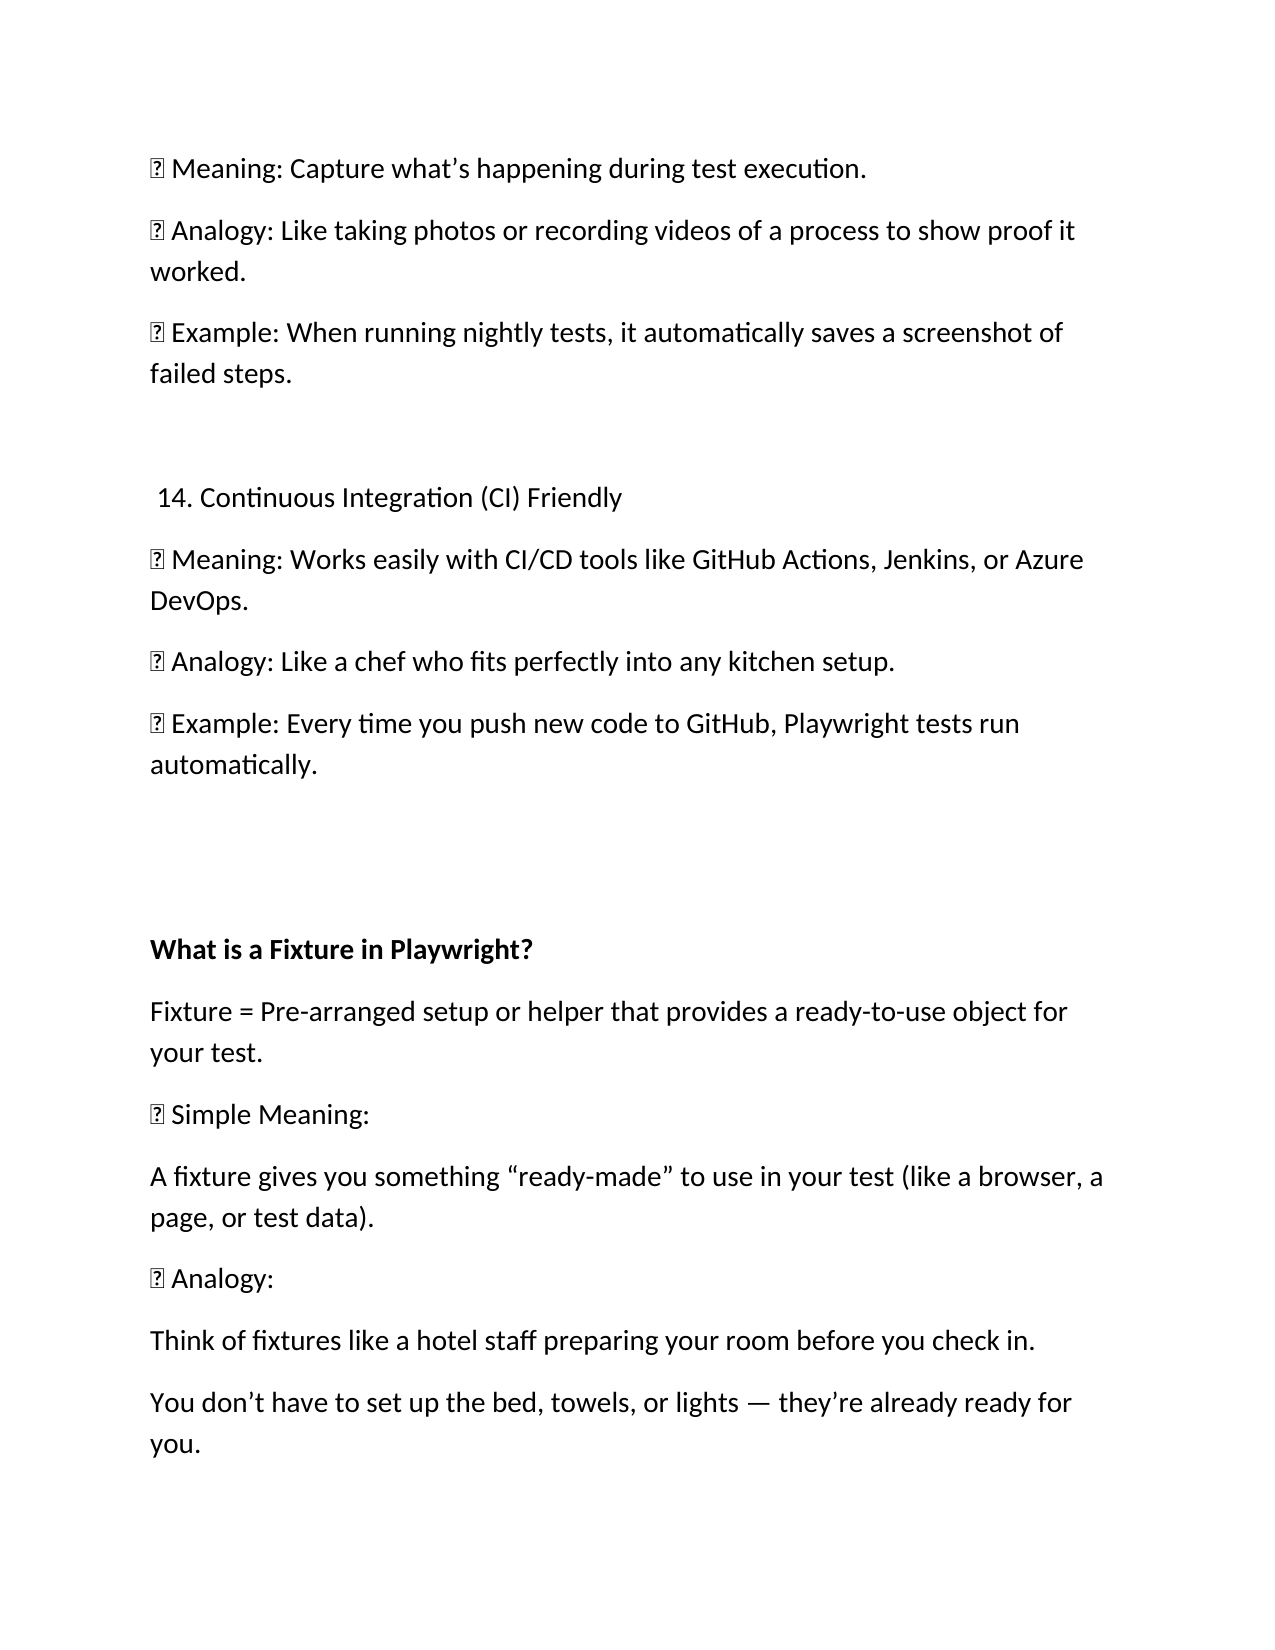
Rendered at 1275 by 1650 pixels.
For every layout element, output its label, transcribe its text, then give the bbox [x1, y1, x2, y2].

text ✅ Meaning: Works easily with CI/CD tools like GitHub Actions, Jenkins, or Azure DevOps. [150, 541, 1125, 617]
text 📸 Example: When running nightly tests, it automatically saves a screenshot of failed steps. [150, 314, 1125, 391]
text ✅ Simple Meaning: [150, 1096, 1125, 1132]
text 🧠 Analogy: Like a chef who fits perfectly into any kitchen setup. [150, 643, 1125, 679]
text 🧠 Analogy: Like taking photos or recording videos of a process to show proof it worked. [150, 212, 1125, 288]
text You don’t have to set up the bed, towels, or lights — they’re already ready for you. [150, 1384, 1125, 1461]
text 🔁 Example: Every time you push new code to GitHub, Playwright tests run automatically. [150, 705, 1125, 782]
text A fixture gives you something “ready-made” to use in your test (like a browser, a page, or test data). [150, 1158, 1125, 1234]
text Fixture = Pre-arranged setup or helper that provides a ready-to-use object for your test. [150, 993, 1125, 1070]
text ✅ Meaning: Capture what’s happening during test execution. [150, 150, 1125, 186]
text Think of fixtures like a hotel staff preparing your room before you check in. [150, 1322, 1125, 1358]
text 14. Continuous Integration (CI) Friendly [150, 479, 1125, 514]
text What is a Fixture in Playwright? [150, 931, 1125, 967]
text 🧠 Analogy: [150, 1260, 1125, 1296]
